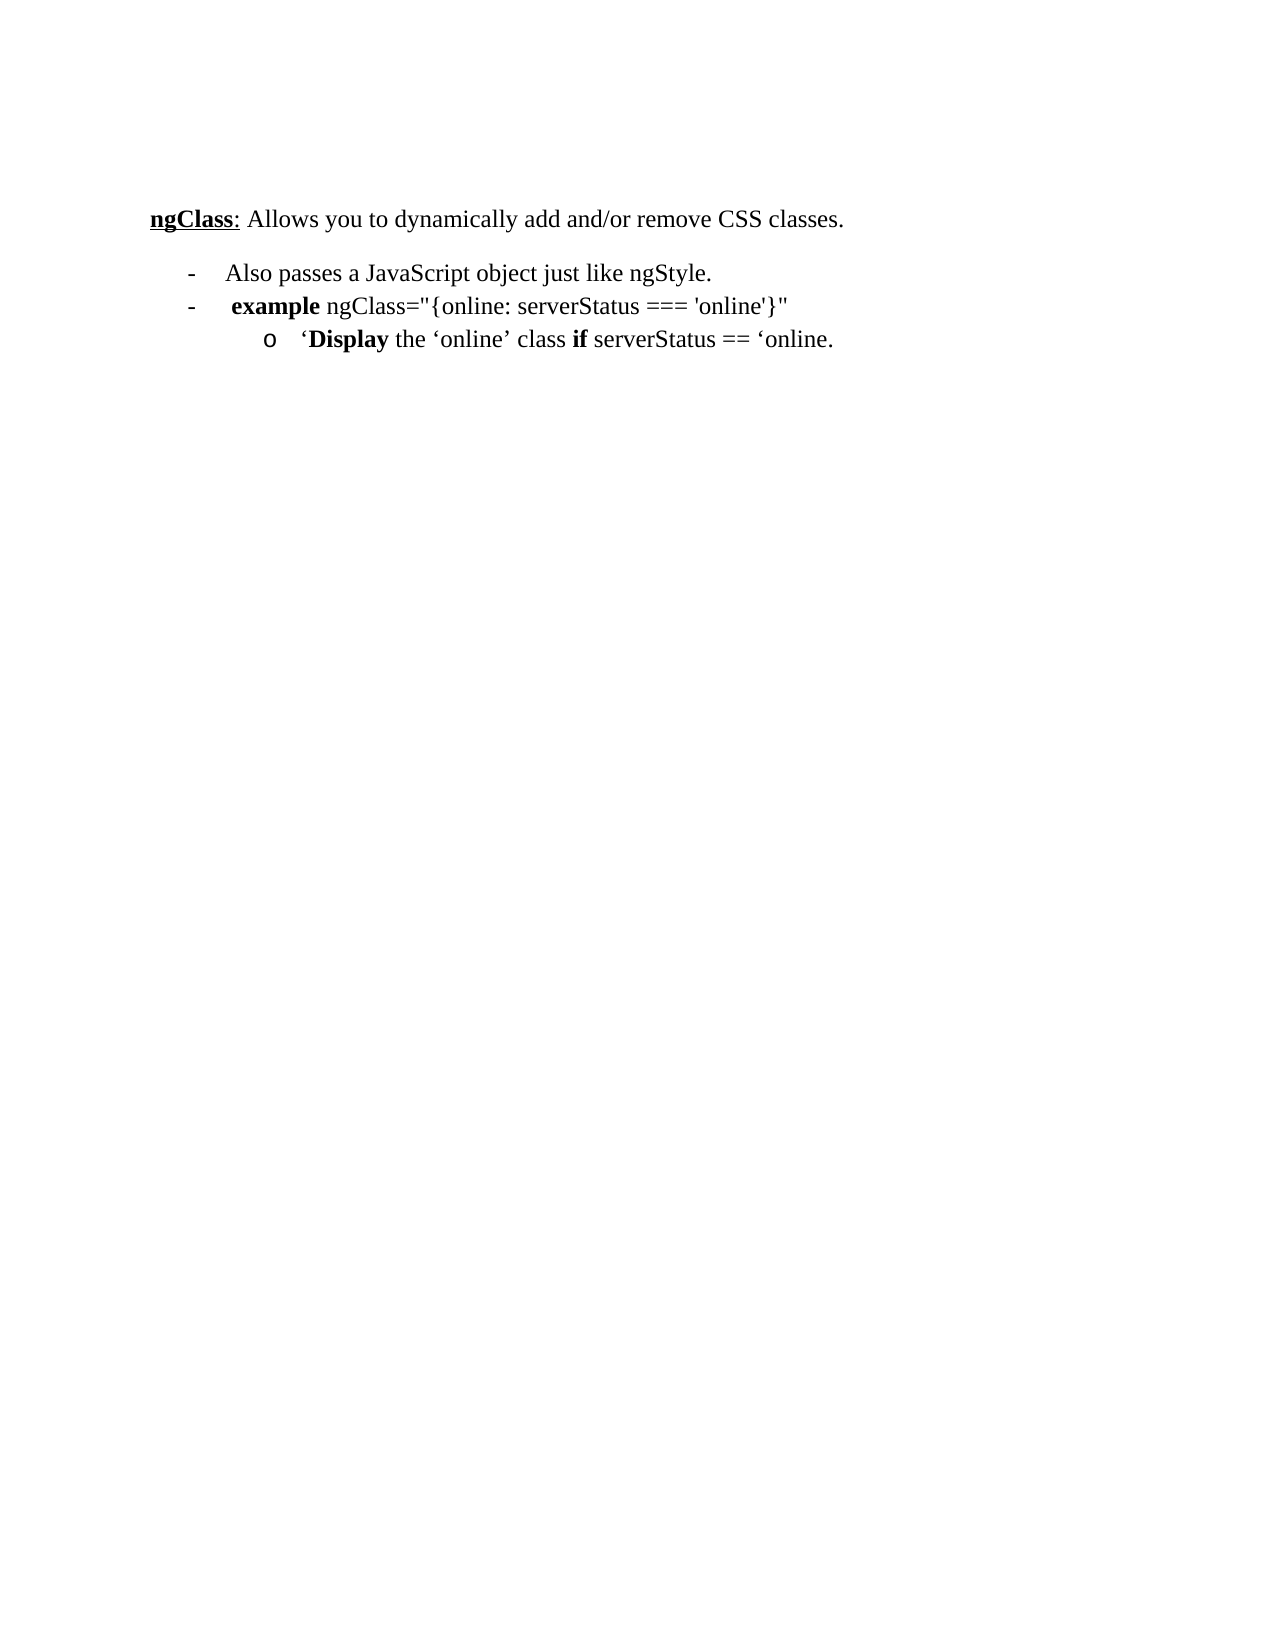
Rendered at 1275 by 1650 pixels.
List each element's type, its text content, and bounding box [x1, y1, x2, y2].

text ngClass: Allows you to dynamically add and/or remove CSS classes. [150, 204, 1125, 233]
list Also passes a JavaScript object just like ngStyle. [187, 258, 1125, 286]
list ‘Display the ‘online’ class if serverStatus == ‘online. [262, 324, 1125, 354]
list example ngClass="{online: serverStatus === 'online'}" [187, 291, 1125, 319]
